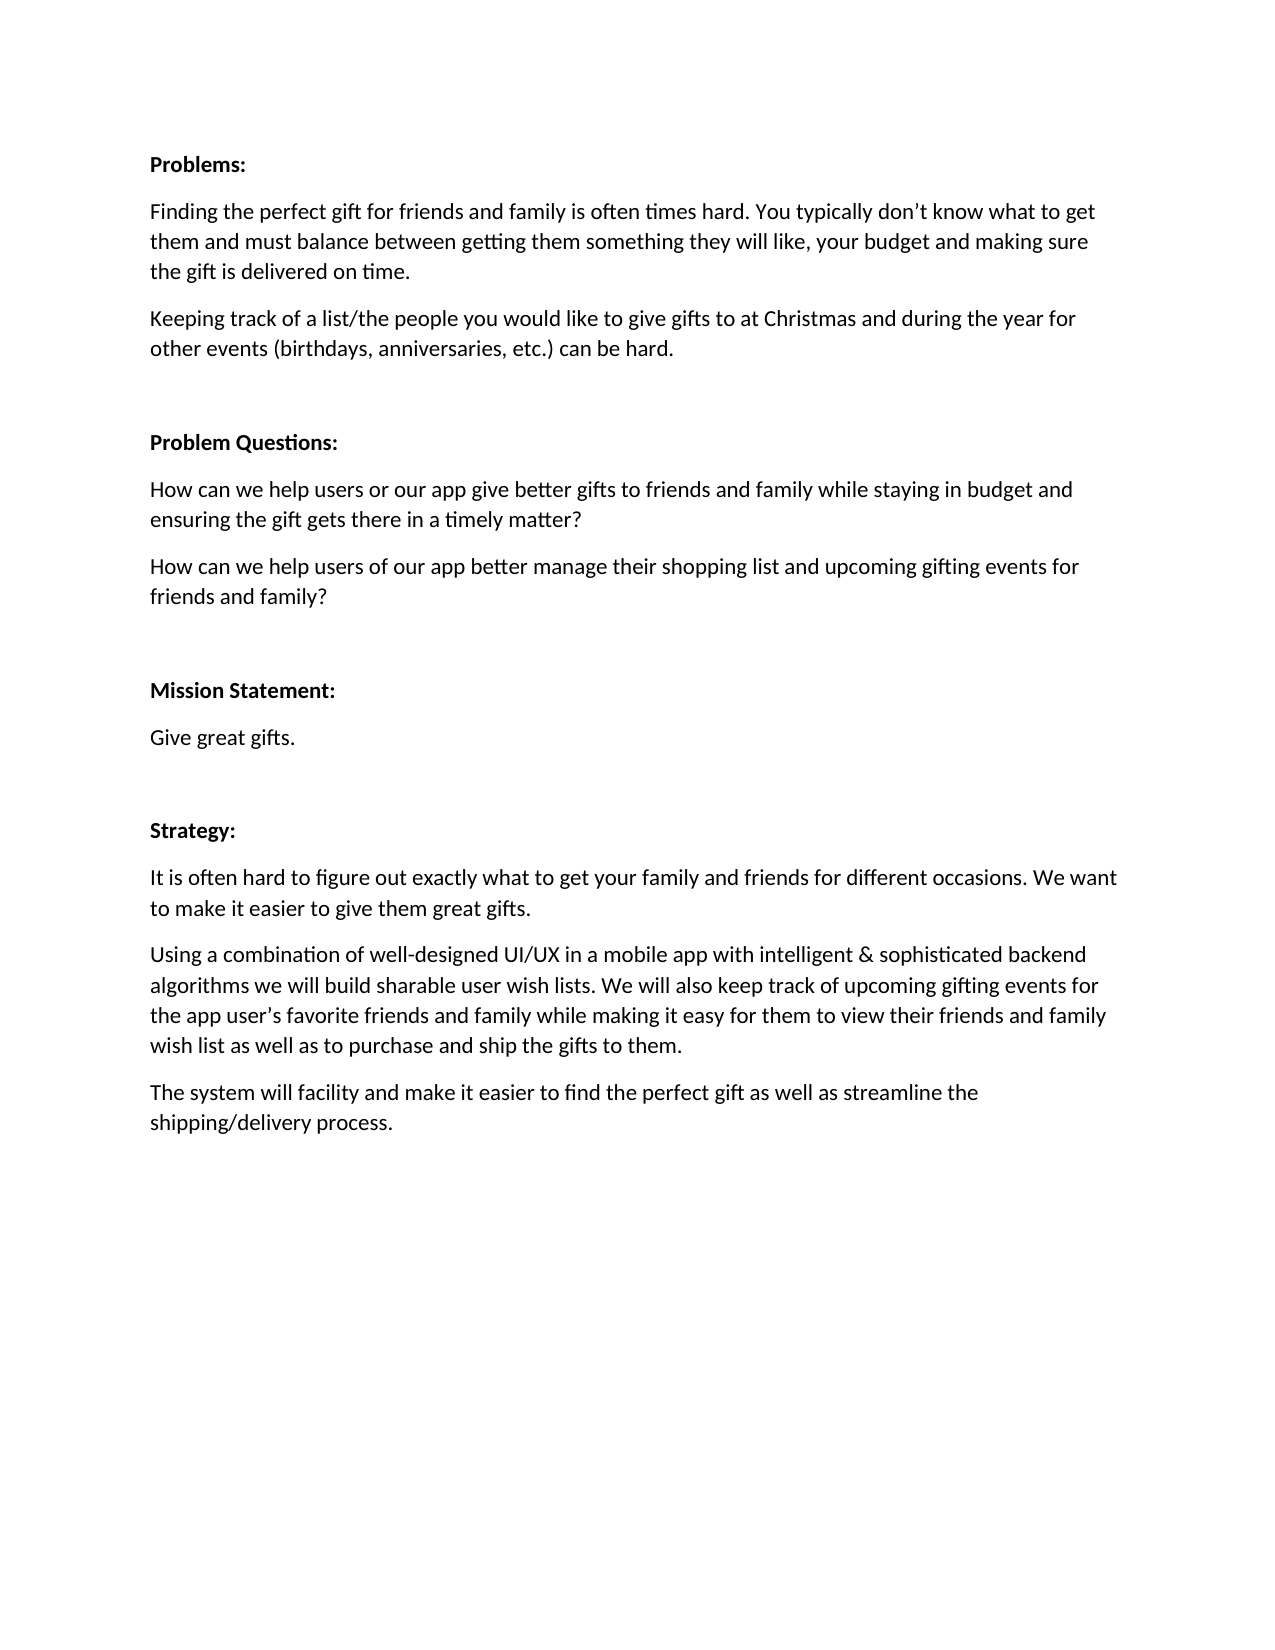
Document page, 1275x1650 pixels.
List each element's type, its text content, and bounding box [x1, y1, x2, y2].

text Strategy: [150, 817, 1125, 845]
text Problems: [150, 150, 1125, 178]
text Problem Questions: [150, 428, 1125, 456]
text How can we help users of our app better manage their shopping list and upcoming gifting events for friends and family? [150, 552, 1125, 610]
text How can we help users or our app give better gifts to friends and family while staying in budget and ensuring the gift gets there in a timely matter? [150, 475, 1125, 533]
text Using a combination of well-designed UI/UX in a mobile app with intelligent & sophisticated backend algorithms we will build sharable user wish lists. We will also keep track of upcoming gifting events for the app user’s favorite friends and family while making it easy for them to view their friends and family wish list as well as to purchase and ship the gifts to them. [150, 941, 1125, 1059]
text Give great gifts. [150, 723, 1125, 751]
text It is often hard to figure out exactly what to get your family and friends for different occasions. We want to make it easier to give them great gifts. [150, 863, 1125, 922]
text Keeping track of a list/the people you would like to give gifts to at Christmas and during the year for other events (birthdays, anniversaries, etc.) can be hard. [150, 304, 1125, 362]
text Mission Statement: [150, 676, 1125, 704]
text The system will facility and make it easier to find the perfect gift as well as streamline the shipping/delivery process. [150, 1078, 1125, 1136]
text Finding the perfect gift for friends and family is often times hard. You typically don’t know what to get them and must balance between getting them something they will like, your budget and making sure the gift is delivered on time. [150, 197, 1125, 285]
